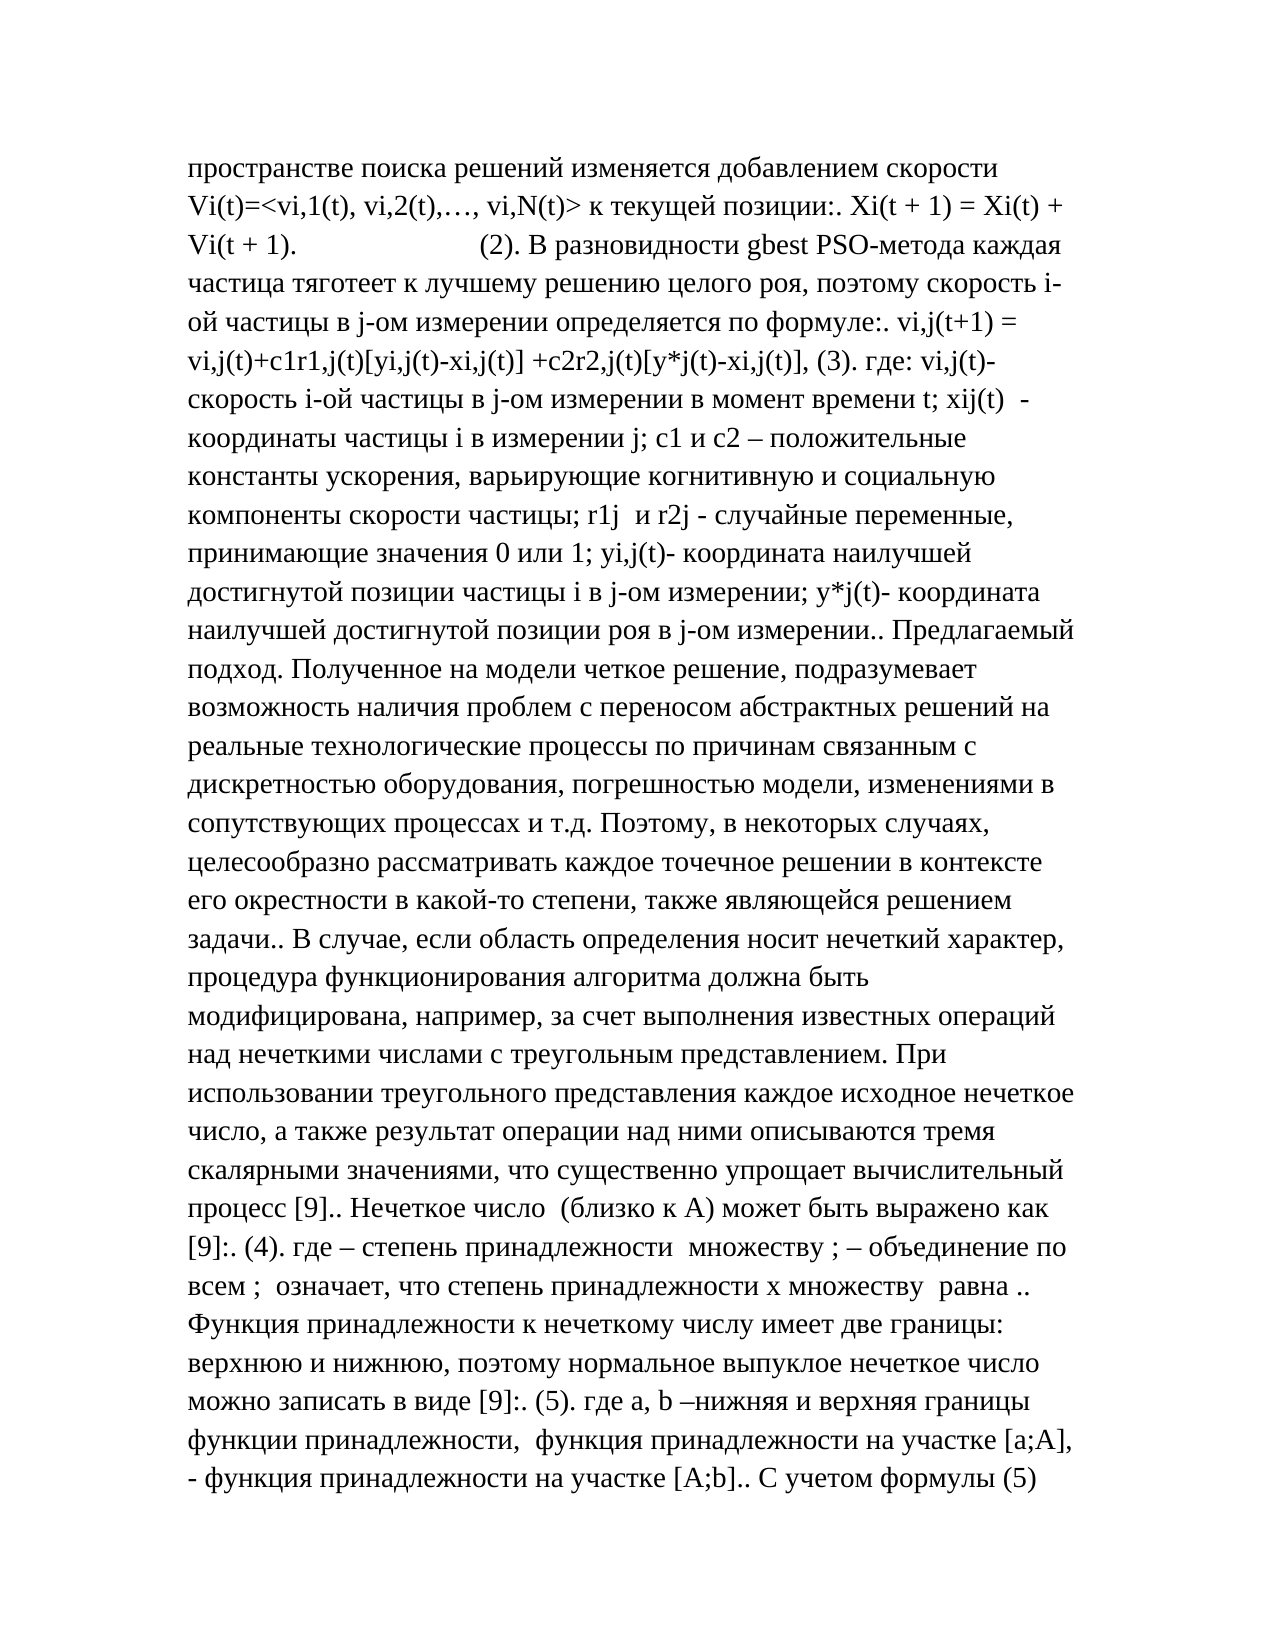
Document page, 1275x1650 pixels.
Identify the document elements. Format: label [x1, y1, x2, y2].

text [187, 150, 1087, 1494]
